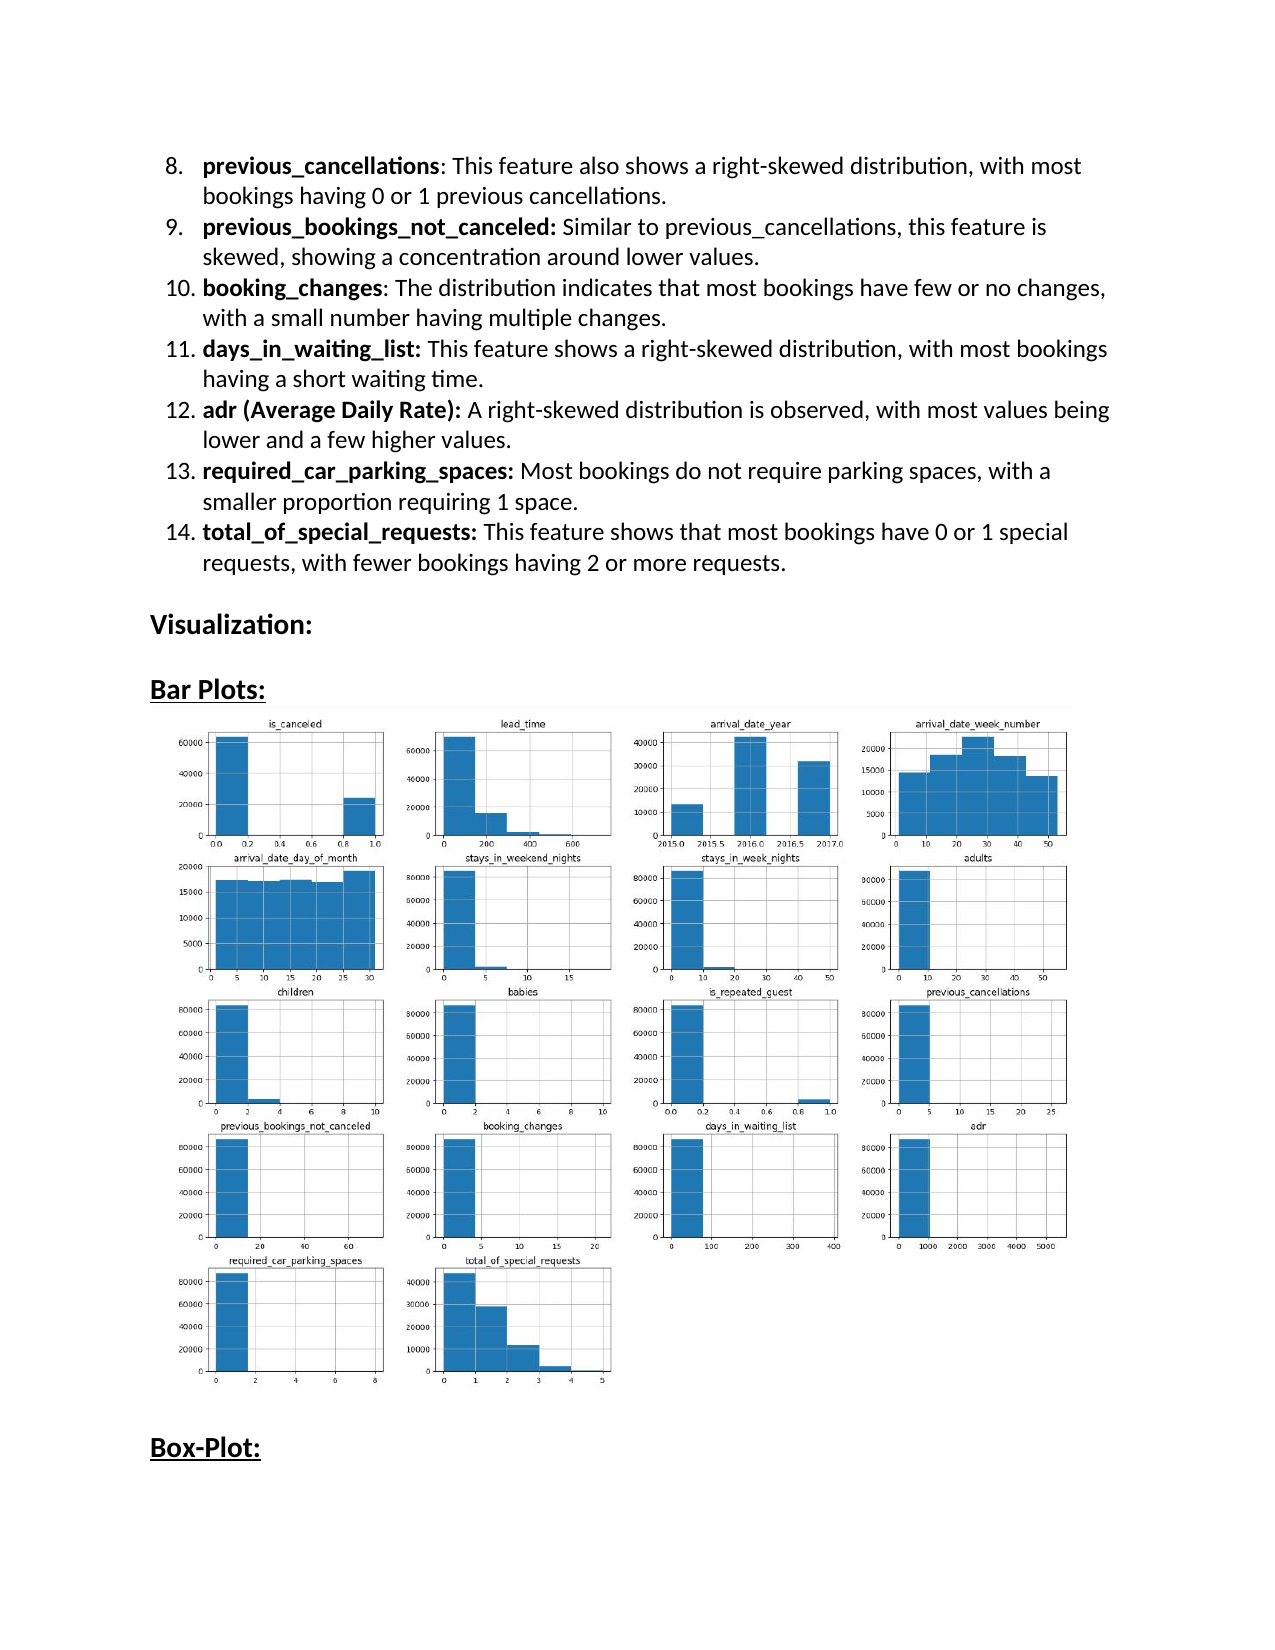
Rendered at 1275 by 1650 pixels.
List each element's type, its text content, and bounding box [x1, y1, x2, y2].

list days_in_waiting_list: This feature shows a right-skewed distribution, with most bookings having a short waiting time. [165, 333, 1125, 394]
list previous_cancellations: This feature also shows a right-skewed distribution, with most bookings having 0 or 1 previous cancellations. [165, 150, 1125, 211]
picture [150, 706, 1074, 1400]
list required_car_parking_spaces: Most bookings do not require parking spaces, with a smaller proportion requiring 1 space. [165, 455, 1125, 516]
list total_of_special_requests: This feature shows that most bookings have 0 or 1 special requests, with fewer bookings having 2 or more requests. [165, 516, 1125, 577]
text Visualization: [150, 606, 1125, 642]
text Box-Plot: [150, 1429, 1125, 1464]
list booking_changes: The distribution indicates that most bookings have few or no changes, with a small number having multiple changes. [165, 272, 1125, 333]
list previous_bookings_not_canceled: Similar to previous_cancellations, this feature is skewed, showing a concentration around lower values. [165, 211, 1125, 272]
list adr (Average Daily Rate): A right-skewed distribution is observed, with most values being lower and a few higher values. [165, 394, 1125, 455]
